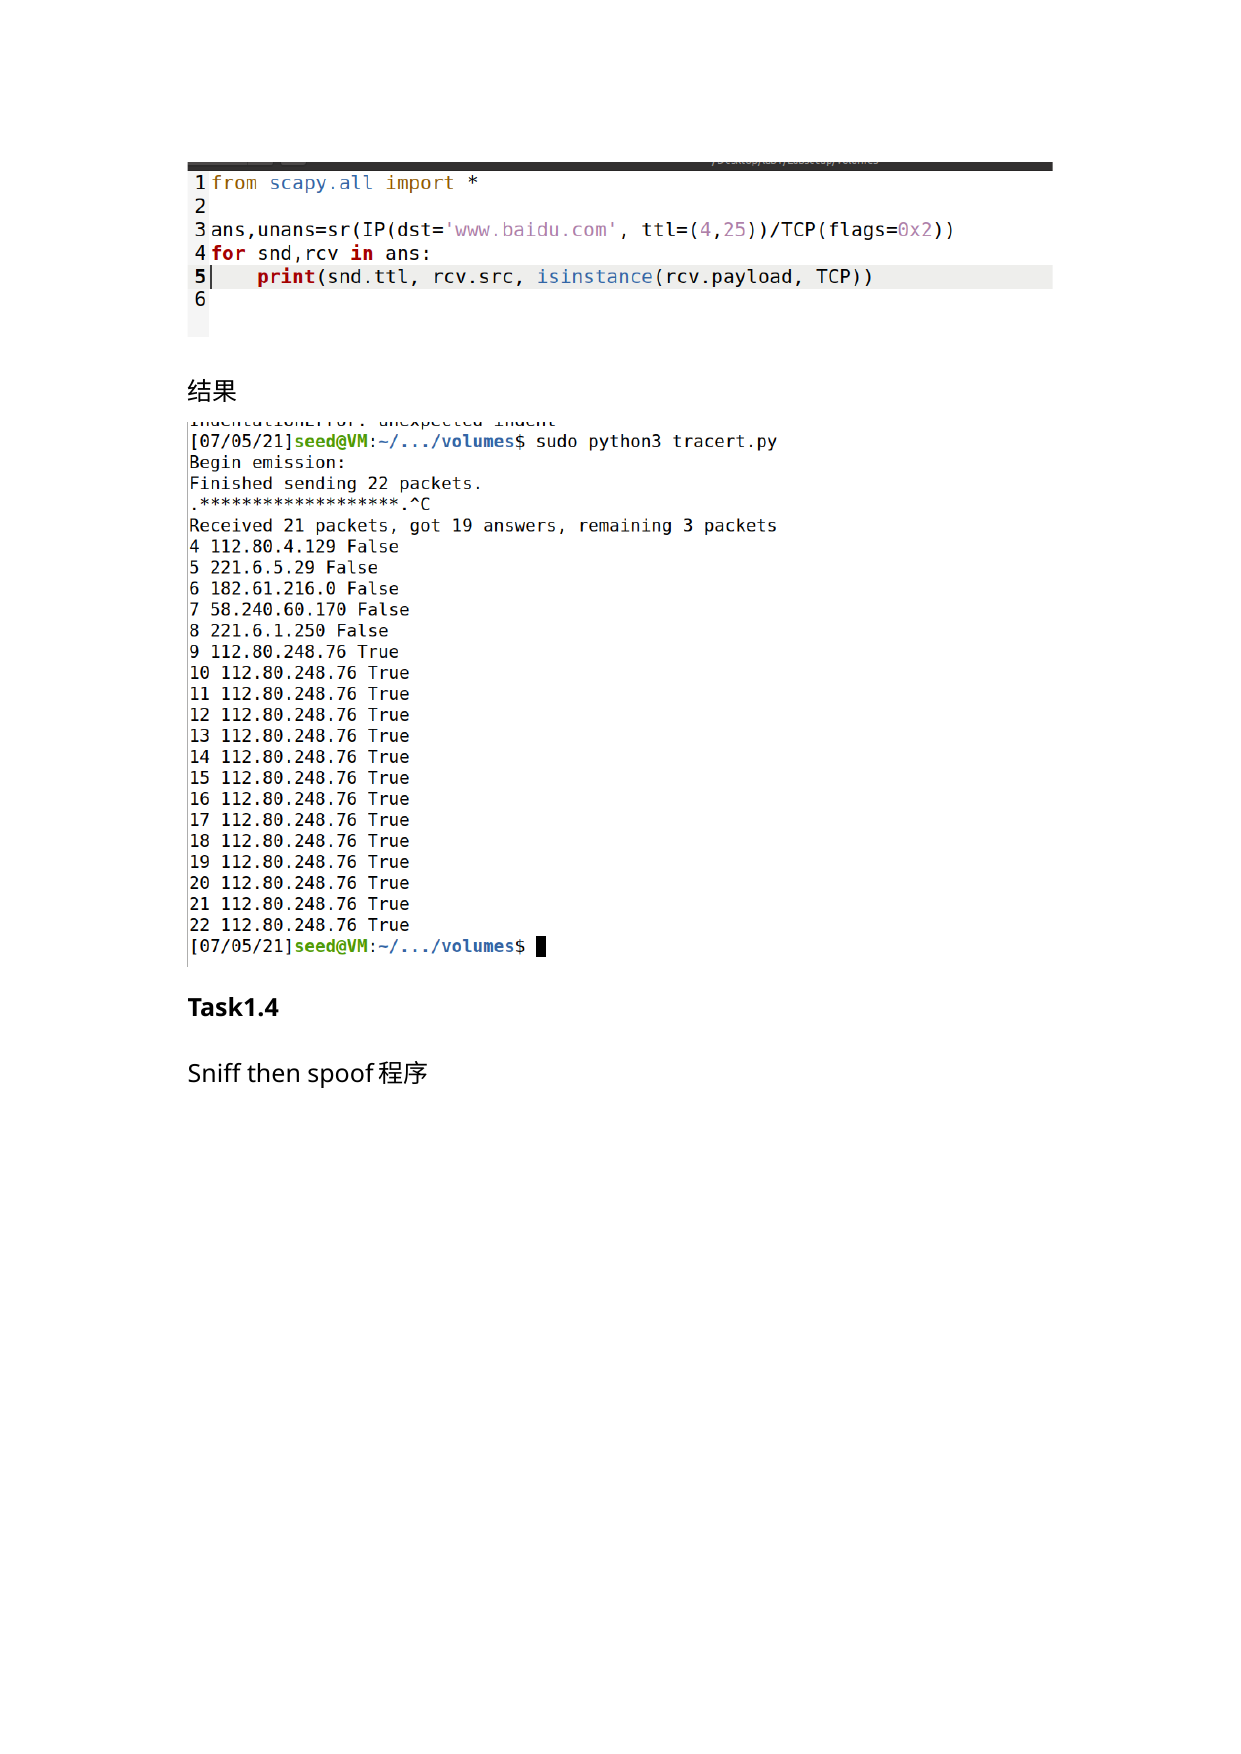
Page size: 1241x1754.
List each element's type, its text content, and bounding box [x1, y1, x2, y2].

picture [187, 162, 1053, 337]
text Task1.4 [187, 974, 1053, 1039]
text Sniff then spoof程序 [187, 1039, 1053, 1104]
text 结果 [187, 357, 1053, 422]
picture [187, 422, 857, 967]
